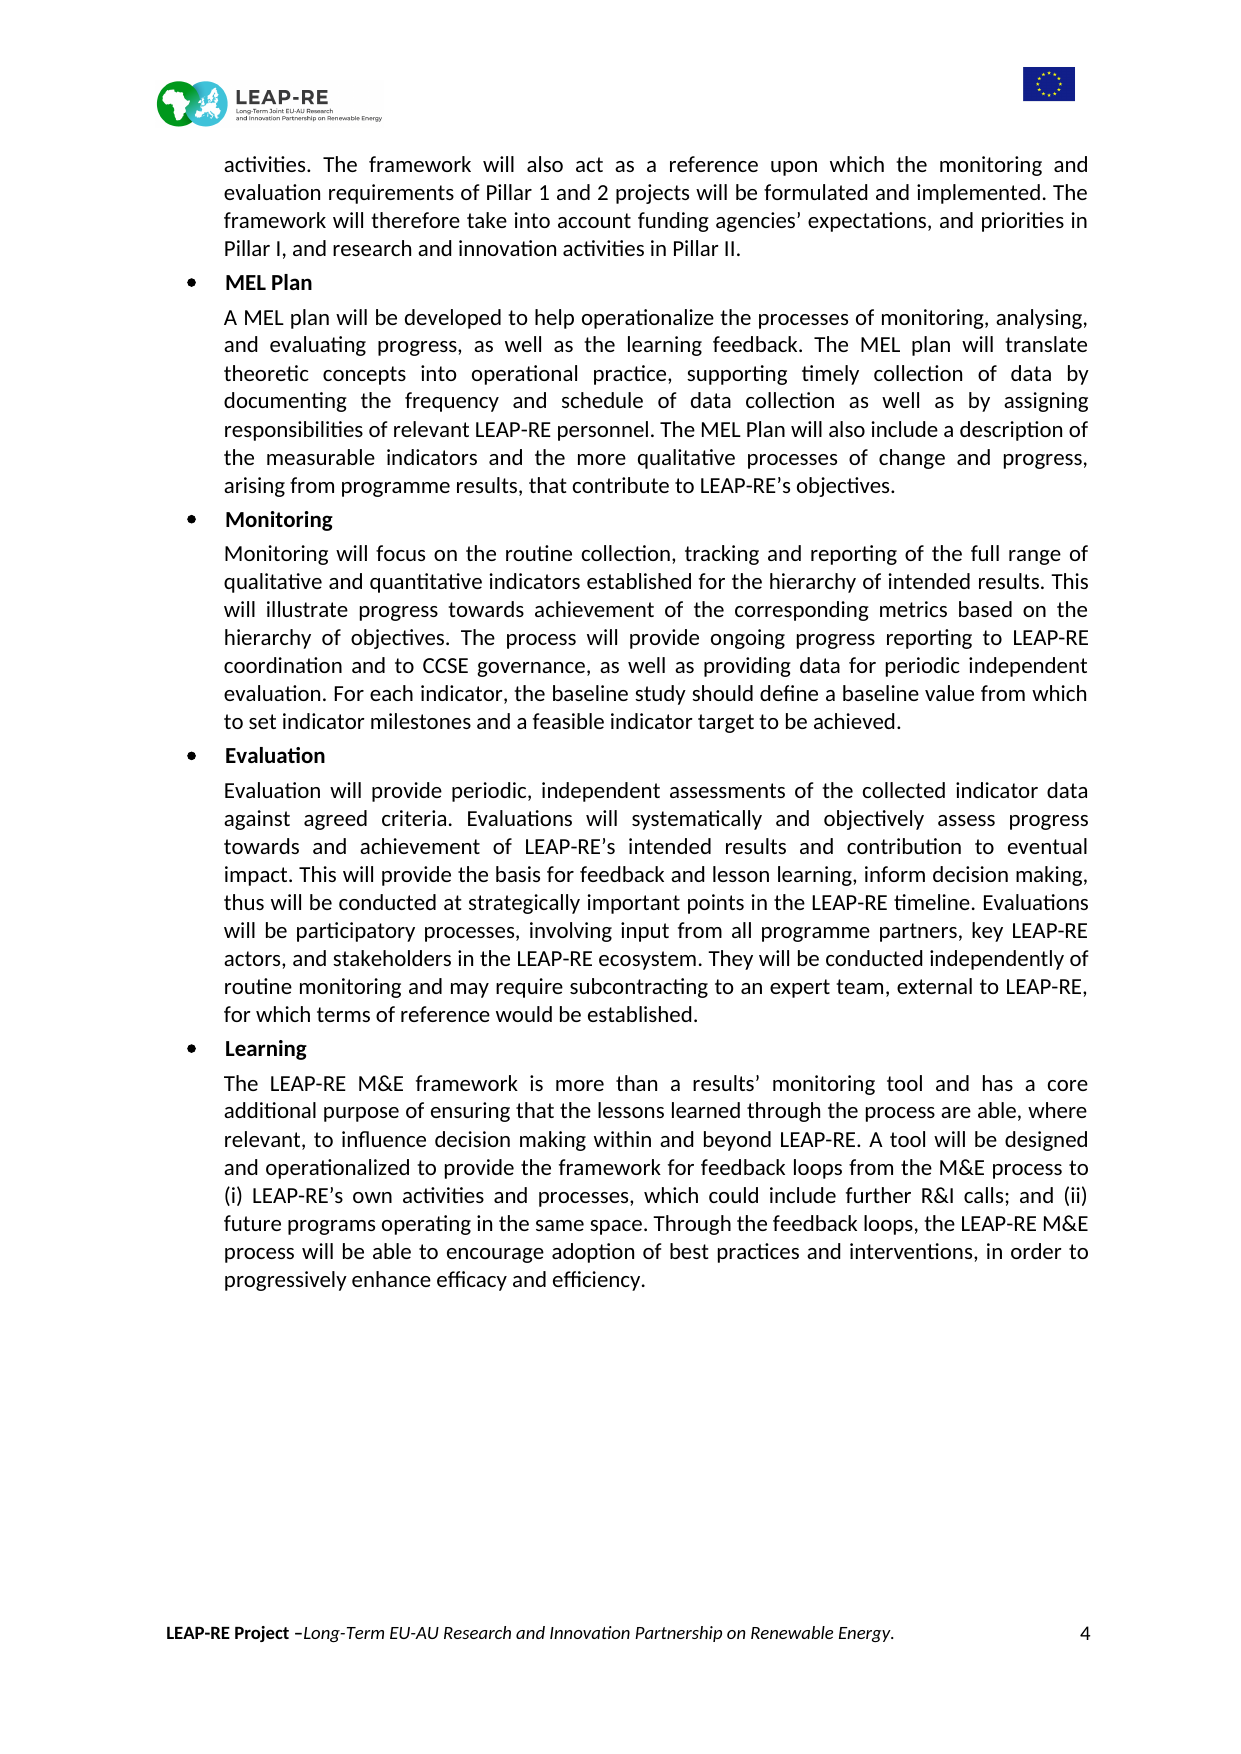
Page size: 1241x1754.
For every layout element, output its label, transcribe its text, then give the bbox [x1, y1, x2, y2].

text Monitoring will focus on the routine collection, tracking and reporting of the full range of qualitative and quantitative indicators established for the hierarchy of intended results. This will illustrate progress towards achievement of the corresponding metrics based on the hierarchy of objectives. The process will provide ongoing progress reporting to LEAP-RE coordination and to CCSE governance, as well as providing data for periodic independent evaluation. For each indicator, the baseline study should define a baseline value from which to set indicator milestones and a feasible indicator target to be achieved. [224, 539, 1090, 735]
picture [155, 80, 384, 128]
picture [1022, 66, 1075, 102]
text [224, 150, 1090, 262]
list Monitoring [187, 505, 1090, 533]
text The LEAP-RE M&E framework is more than a results’ monitoring tool and has a core additional purpose of ensuring that the lessons learned through the process are able, where relevant, to influence decision making within and beyond LEAP-RE. A tool will be designed and operationalized to provide the framework for feedback loops from the M&E process to (i) LEAP-RE’s own activities and processes, which could include further R&I calls; and (ii) future programs operating in the same space. Through the feedback loops, the LEAP-RE M&E process will be able to encourage adoption of best practices and interventions, in order to progressively enhance efficacy and efficiency. [224, 1069, 1090, 1293]
text Evaluation will provide periodic, independent assessments of the collected indicator data against agreed criteria. Evaluations will systematically and objectively assess progress towards and achievement of LEAP-RE’s intended results and contribution to eventual impact. This will provide the basis for feedback and lesson learning, inform decision making, thus will be conducted at strategically important points in the LEAP-RE timeline. Evaluations will be participatory processes, involving input from all programme partners, key LEAP-RE actors, and stakeholders in the LEAP-RE ecosystem. They will be conducted independently of routine monitoring and may require subcontracting to an expert team, external to LEAP-RE, for which terms of reference would be established. [224, 776, 1090, 1028]
text A MEL plan will be developed to help operationalize the processes of monitoring, analysing, and evaluating progress, as well as the learning feedback. The MEL plan will translate theoretic concepts into operational practice, supporting timely collection of data by documenting the frequency and schedule of data collection as well as by assigning responsibilities of relevant LEAP-RE personnel. The MEL Plan will also include a description of the measurable indicators and the more qualitative processes of change and progress, arising from programme results, that contribute to LEAP-RE’s objectives. [224, 303, 1090, 499]
list MEL Plan [187, 268, 1090, 296]
list Learning [187, 1034, 1090, 1062]
list Evaluation [187, 742, 1090, 770]
